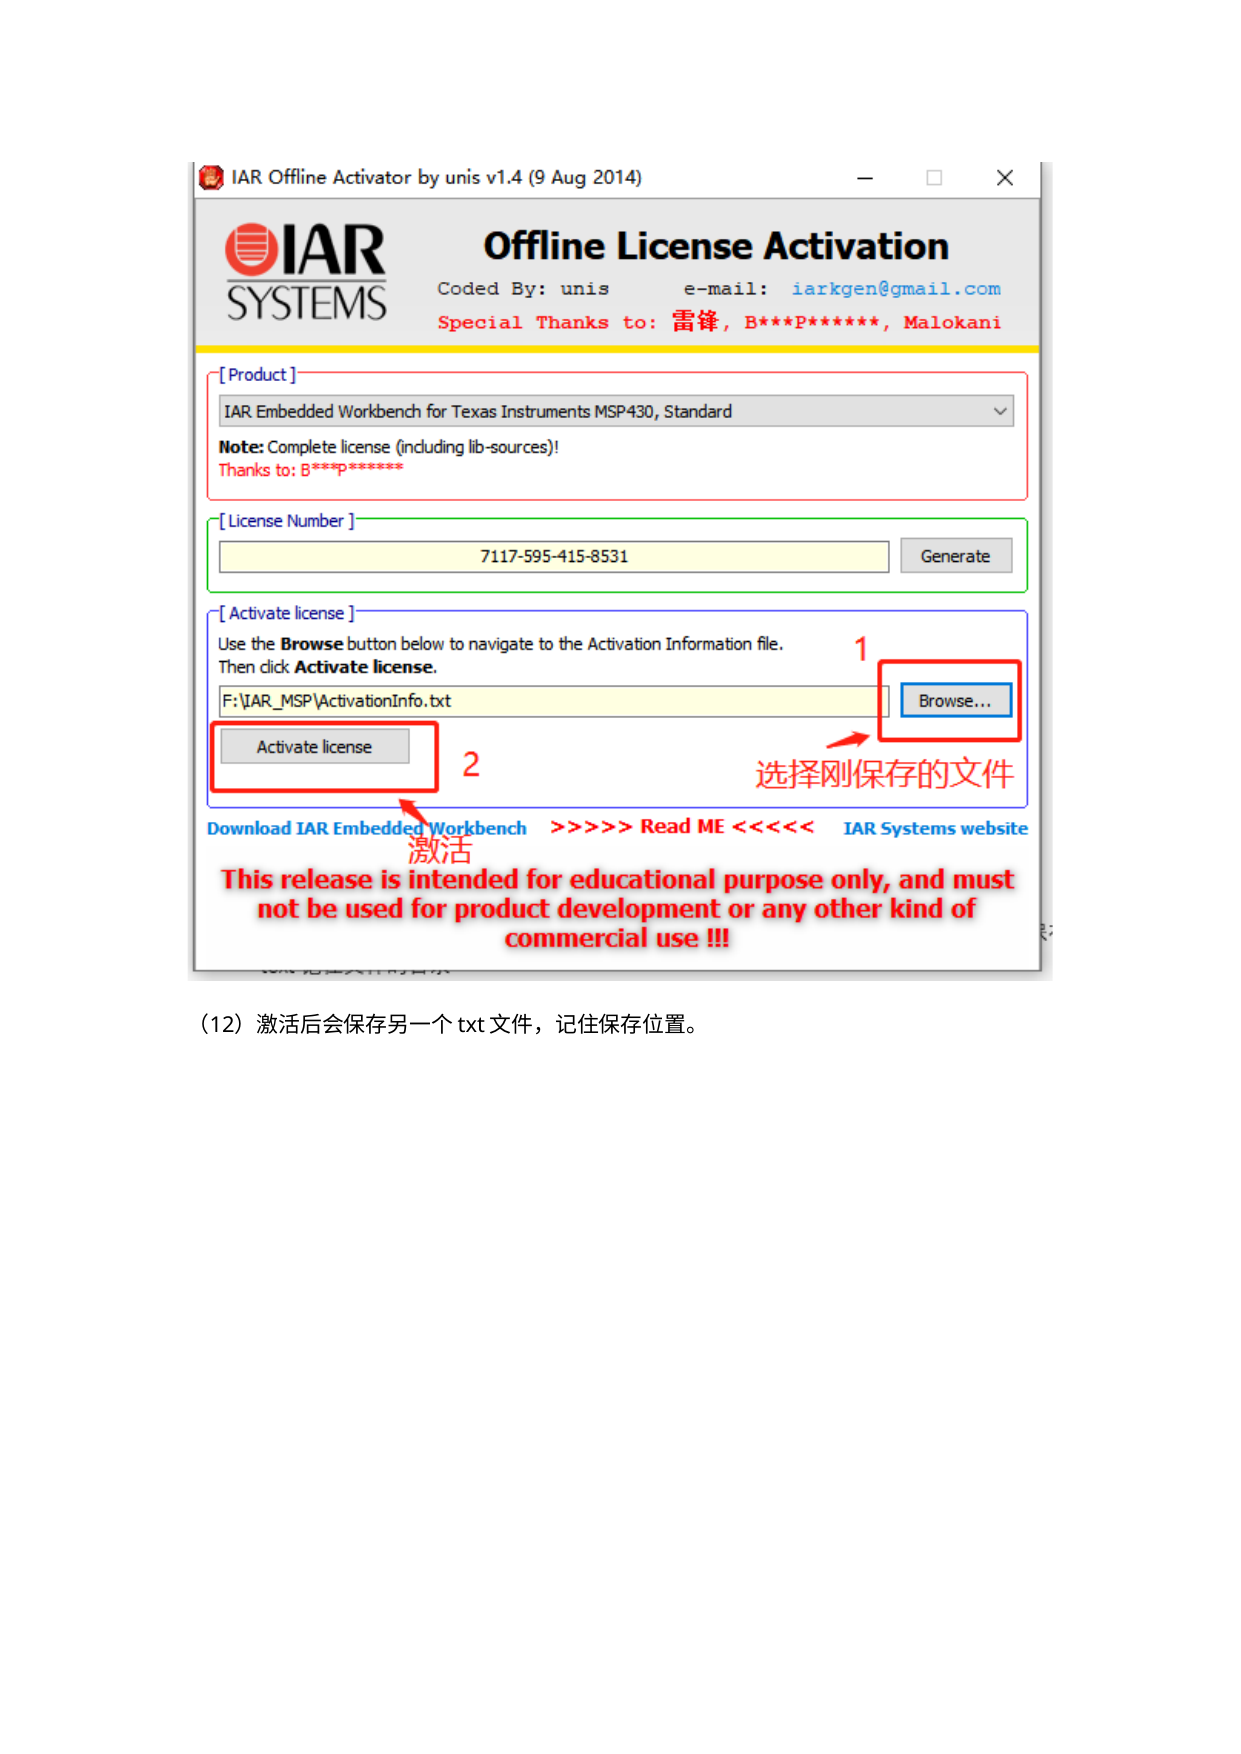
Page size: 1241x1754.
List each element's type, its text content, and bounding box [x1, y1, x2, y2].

picture [187, 162, 1053, 981]
text （12）激活后会保存另一个txt文件，记住保存位置。 [187, 1007, 1053, 1039]
